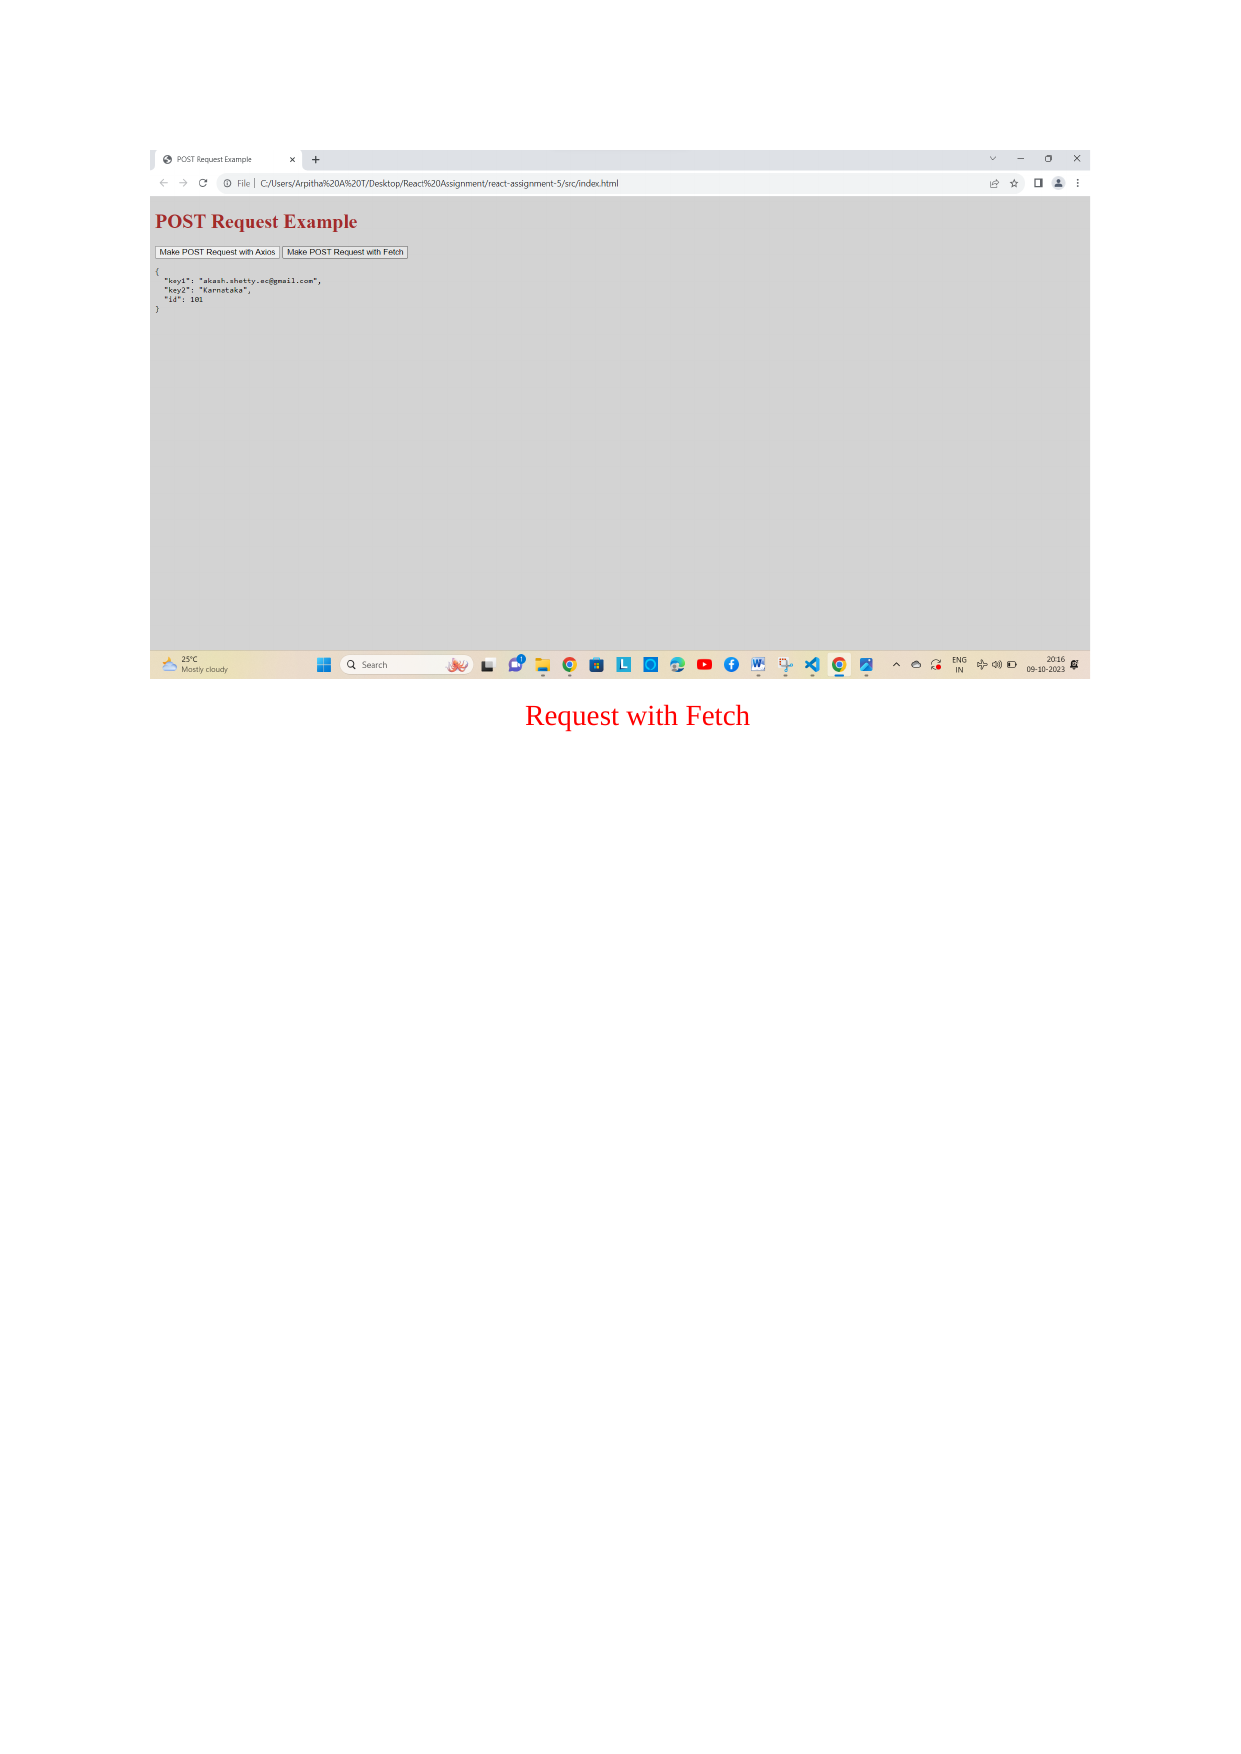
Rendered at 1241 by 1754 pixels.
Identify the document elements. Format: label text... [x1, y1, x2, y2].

text Request with Fetch [150, 698, 1090, 731]
picture [150, 150, 1091, 679]
